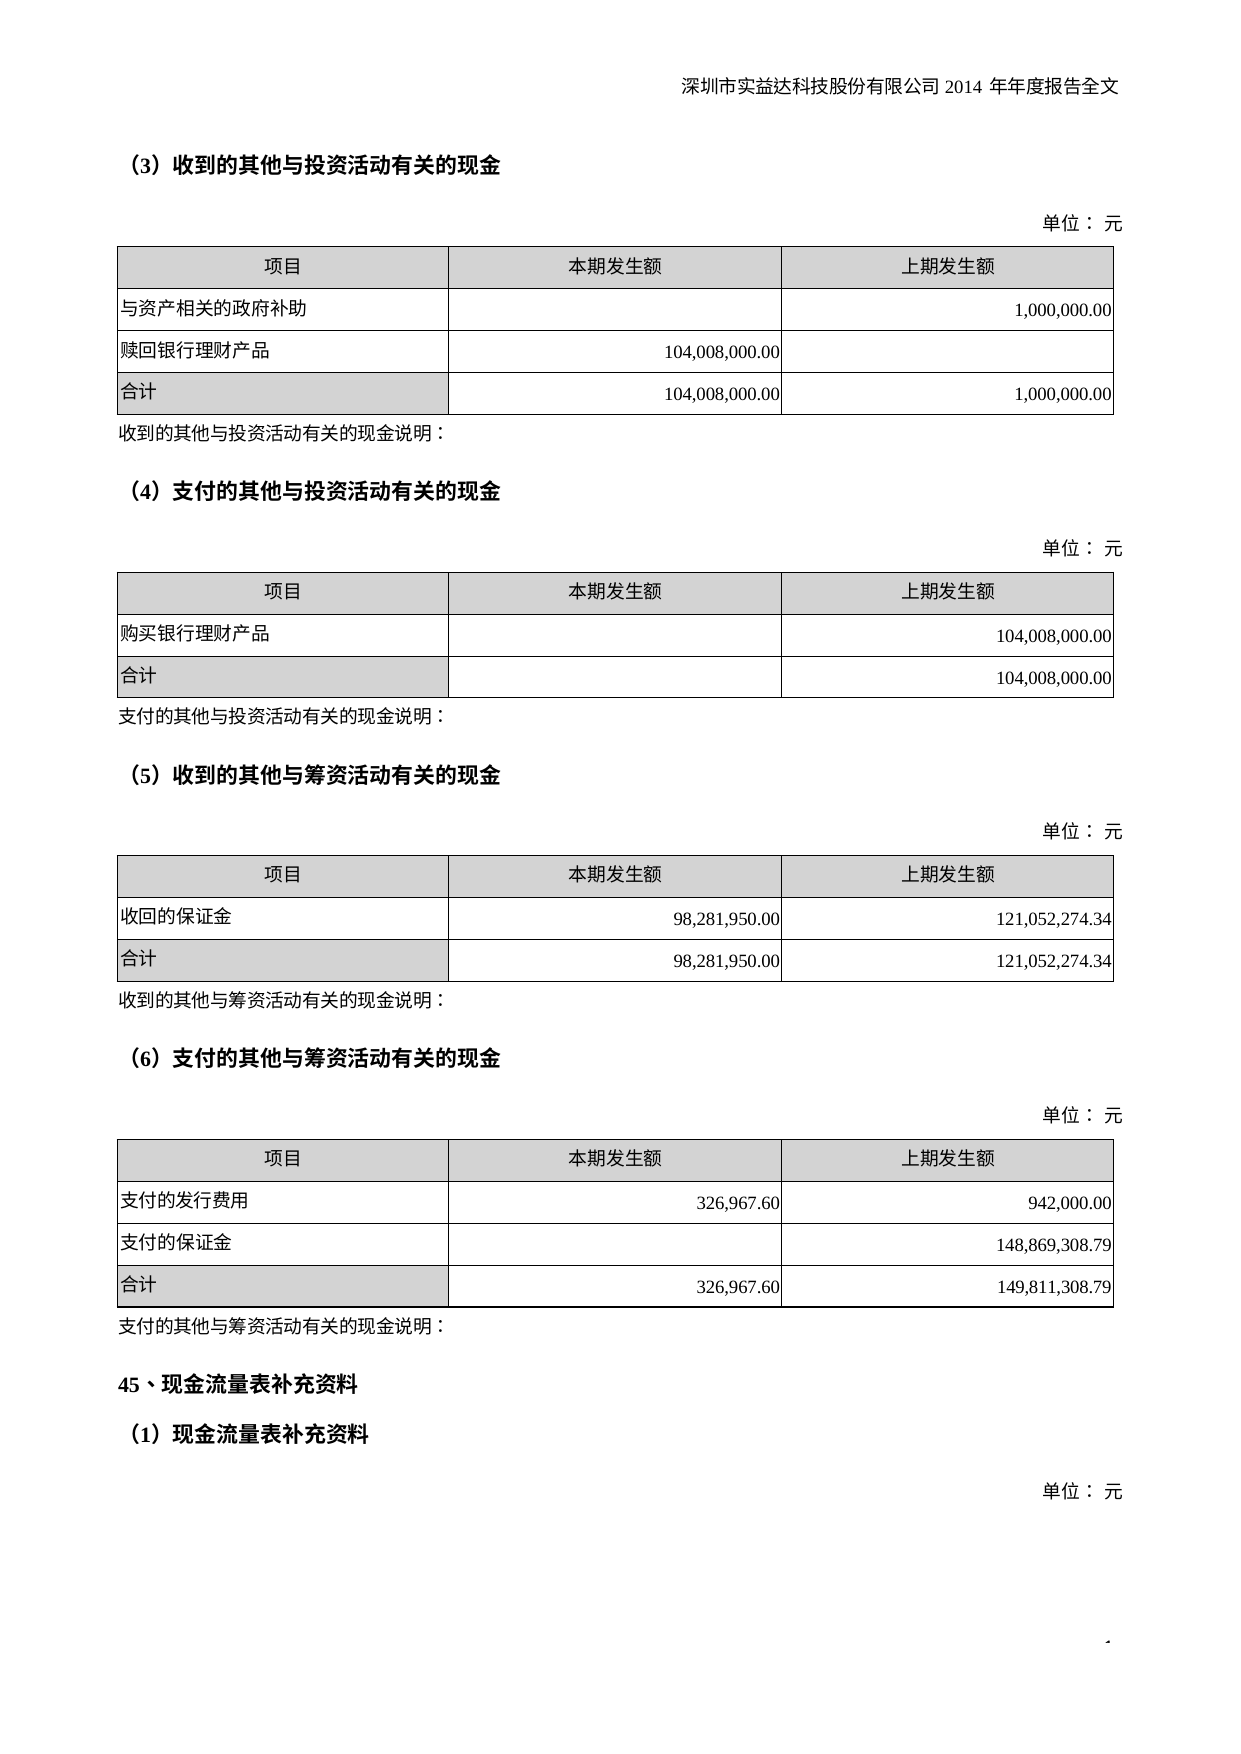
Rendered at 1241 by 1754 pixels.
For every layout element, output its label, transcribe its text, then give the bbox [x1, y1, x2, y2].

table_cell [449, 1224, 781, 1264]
text 单位： 元 [102, 1478, 1123, 1503]
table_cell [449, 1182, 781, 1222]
text 收到的其他与筹资活动有关的现金说明： [118, 988, 1138, 1013]
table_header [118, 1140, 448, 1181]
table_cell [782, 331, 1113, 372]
text 支付的其他与投资活动有关的现金说明： [118, 704, 1138, 729]
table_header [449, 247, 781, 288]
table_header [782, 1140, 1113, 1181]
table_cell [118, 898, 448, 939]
text 支付的其他与筹资活动有关的现金说明： [118, 1313, 1138, 1338]
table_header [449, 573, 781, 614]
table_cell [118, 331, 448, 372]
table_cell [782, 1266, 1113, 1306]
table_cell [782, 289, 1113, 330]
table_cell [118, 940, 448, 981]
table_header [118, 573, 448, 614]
subtitle （1）现金流量表补充资料 [118, 1419, 1138, 1448]
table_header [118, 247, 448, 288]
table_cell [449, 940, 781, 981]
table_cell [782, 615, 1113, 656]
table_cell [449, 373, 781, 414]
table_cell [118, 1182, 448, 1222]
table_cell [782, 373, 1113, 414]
text 单位： 元 [102, 210, 1123, 236]
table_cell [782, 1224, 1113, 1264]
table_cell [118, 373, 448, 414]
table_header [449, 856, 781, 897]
text 单位： 元 [102, 1102, 1123, 1128]
subtitle （6）支付的其他与筹资活动有关的现金 [118, 1043, 1138, 1073]
subtitle （3）收到的其他与投资活动有关的现金 [118, 146, 1138, 181]
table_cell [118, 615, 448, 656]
subtitle 45、现金流量表补充资料 [118, 1368, 1138, 1398]
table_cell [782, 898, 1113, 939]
subtitle （4）支付的其他与投资活动有关的现金 [118, 476, 1138, 506]
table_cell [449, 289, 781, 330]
text 单位： 元 [102, 535, 1123, 561]
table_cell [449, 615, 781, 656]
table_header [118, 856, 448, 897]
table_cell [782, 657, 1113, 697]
text 单位： 元 [102, 819, 1123, 844]
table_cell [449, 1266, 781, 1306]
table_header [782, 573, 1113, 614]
text 收到的其他与投资活动有关的现金说明： [118, 420, 1138, 446]
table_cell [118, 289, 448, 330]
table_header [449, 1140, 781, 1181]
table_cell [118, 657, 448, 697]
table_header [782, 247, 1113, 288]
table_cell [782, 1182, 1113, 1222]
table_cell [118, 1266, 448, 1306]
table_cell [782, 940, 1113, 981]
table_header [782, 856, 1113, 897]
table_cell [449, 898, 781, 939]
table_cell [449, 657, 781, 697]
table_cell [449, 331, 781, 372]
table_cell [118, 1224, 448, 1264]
subtitle （5）收到的其他与筹资活动有关的现金 [118, 760, 1138, 789]
